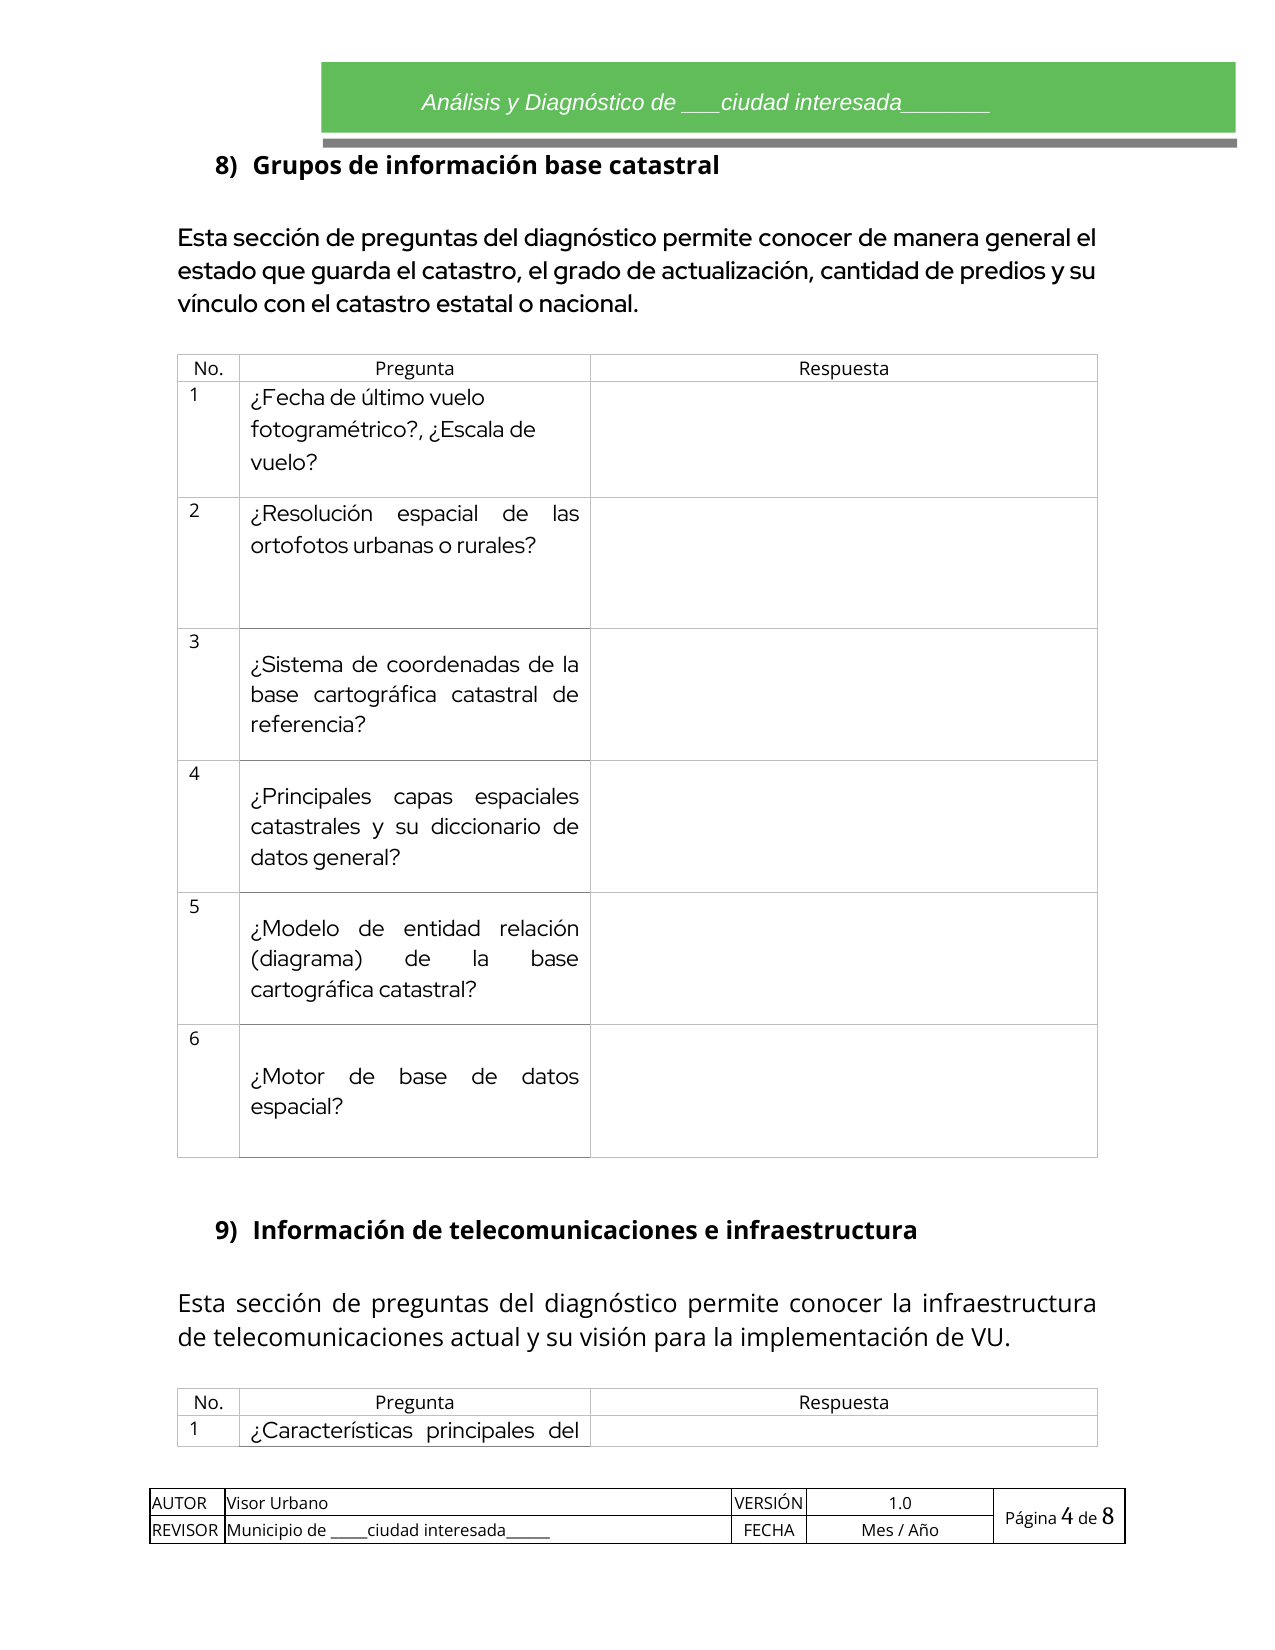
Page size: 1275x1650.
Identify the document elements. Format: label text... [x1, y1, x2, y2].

table_header Pregunta [240, 1389, 590, 1414]
table_cell 1 [178, 382, 239, 497]
table_cell [591, 1025, 1097, 1157]
table_cell [591, 893, 1097, 1024]
table_cell 3 [178, 629, 239, 760]
table_header No. [178, 1389, 239, 1414]
table_cell 5 [178, 893, 239, 1024]
table_cell [591, 761, 1097, 892]
subtitle Información de telecomunicaciones e infraestructura [215, 1213, 1098, 1247]
table_cell [591, 629, 1097, 760]
table_cell ¿Modelo de entidad relación (diagrama) de la base cartográfica catastral? [240, 893, 590, 1024]
table_cell [591, 1416, 1097, 1446]
table_header No. [178, 355, 239, 381]
table_header Pregunta [240, 355, 590, 381]
table_header Respuesta [591, 1389, 1097, 1414]
table_cell ¿Resolución espacial de las ortofotos urbanas o rurales? [240, 498, 590, 627]
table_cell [240, 1416, 590, 1446]
table_cell 1 [178, 1416, 239, 1446]
table_cell ¿Principales capas espaciales catastrales y su diccionario de datos general? [240, 761, 590, 892]
table_cell [591, 382, 1097, 497]
table_cell [591, 498, 1097, 627]
table_header Respuesta [591, 355, 1097, 381]
text Esta sección de preguntas del diagnóstico permite conocer de manera general el estado que guarda el catastro, el grado de actualización, cantidad de predios y su vínculo con el catastro estatal o nacional. [177, 221, 1098, 320]
table_cell 2 [178, 498, 239, 627]
text Esta sección de preguntas del diagnóstico permite conocer la infraestructura de telecomunicaciones actual y su visión para la implementación de VU. [177, 1286, 1098, 1354]
table_cell ¿Fecha de último vuelo fotogramétrico?, ¿Escala de vuelo? [240, 382, 590, 497]
table_cell 4 [178, 761, 239, 892]
subtitle Grupos de información base catastral [215, 148, 1098, 182]
table_cell ¿Sistema de coordenadas de la base cartográfica catastral de referencia? [240, 629, 590, 760]
table_cell 6 [178, 1025, 239, 1157]
table_cell ¿Motor de base de datos espacial? [240, 1025, 590, 1157]
picture [1077, 38, 1238, 160]
